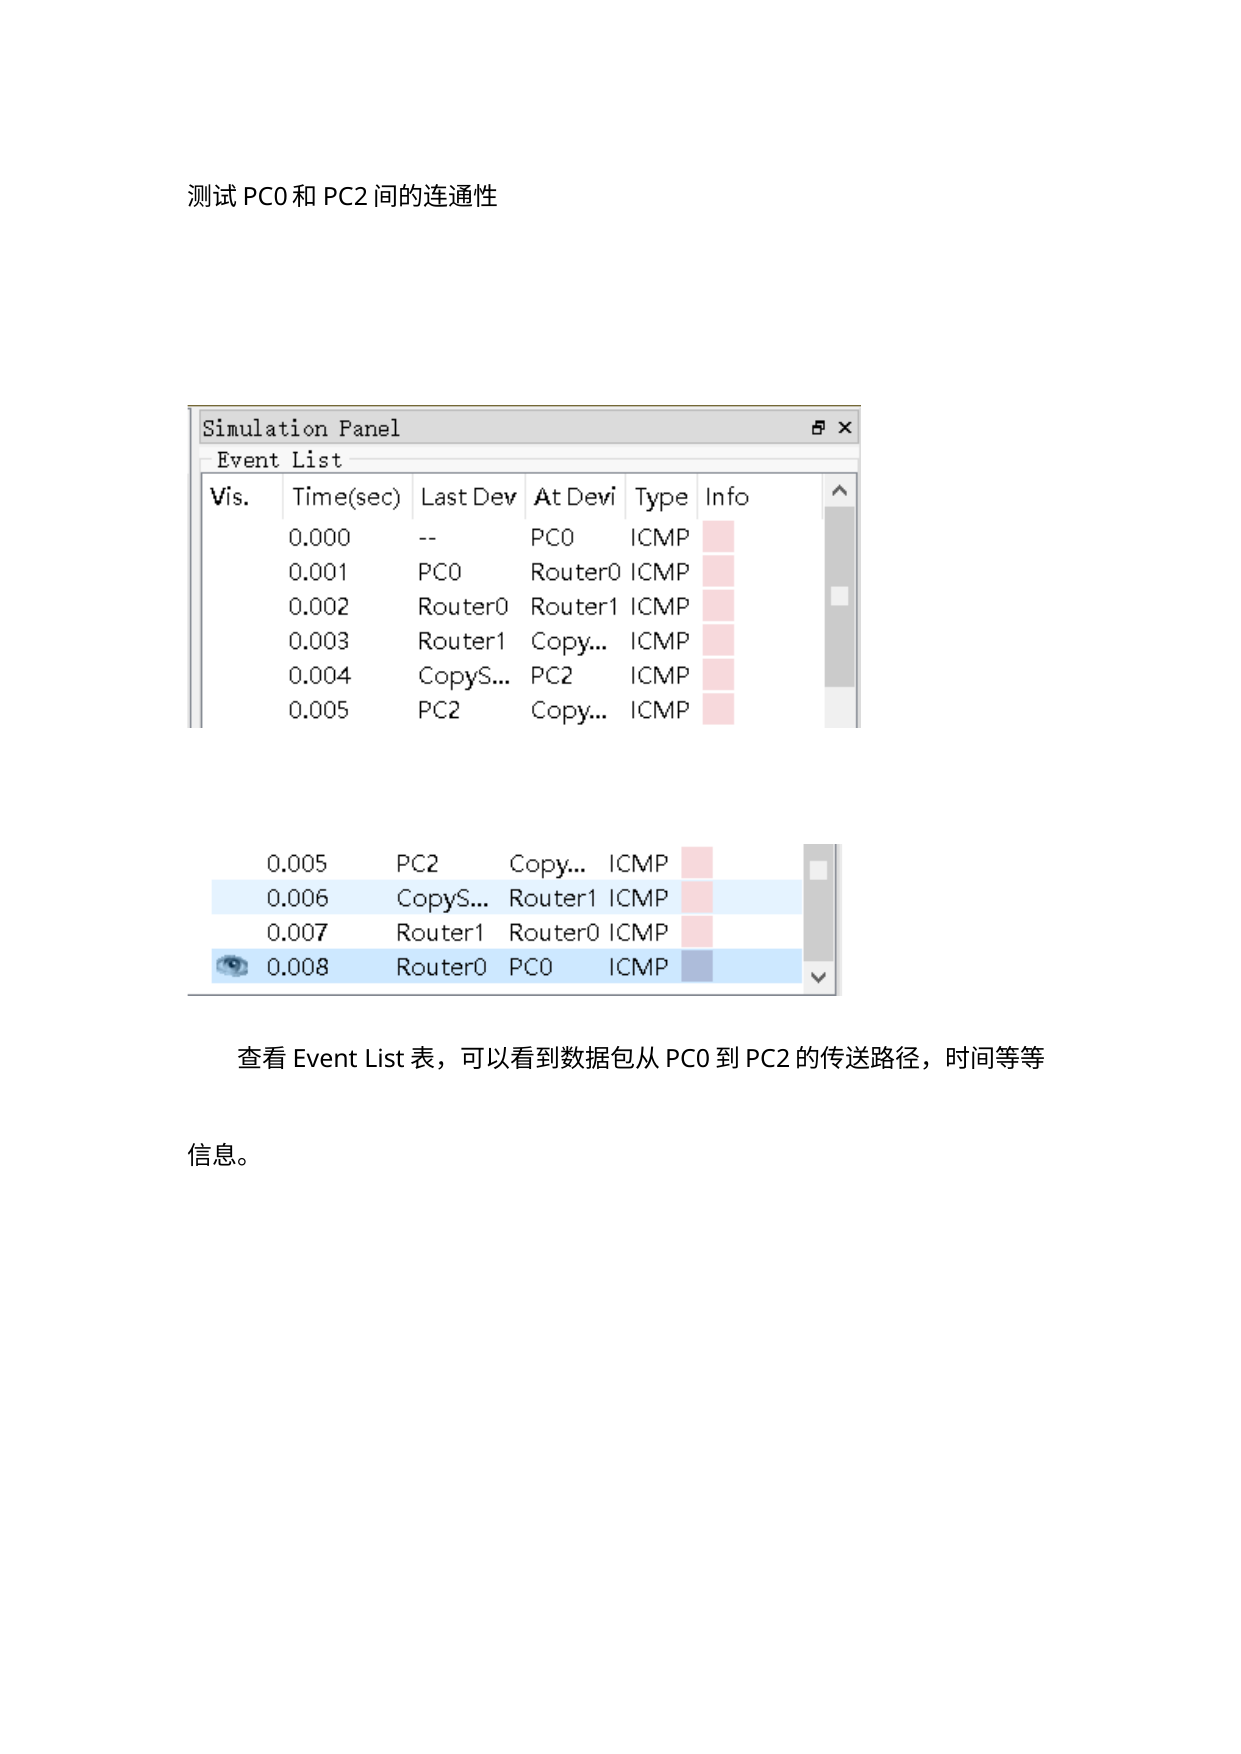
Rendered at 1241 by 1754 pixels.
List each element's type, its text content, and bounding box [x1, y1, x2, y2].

picture [187, 405, 861, 728]
list 查看Event List表，可以看到数据包从PC0到PC2的传送路径，时间等等信息。 [187, 1024, 1053, 1186]
picture [187, 844, 843, 996]
